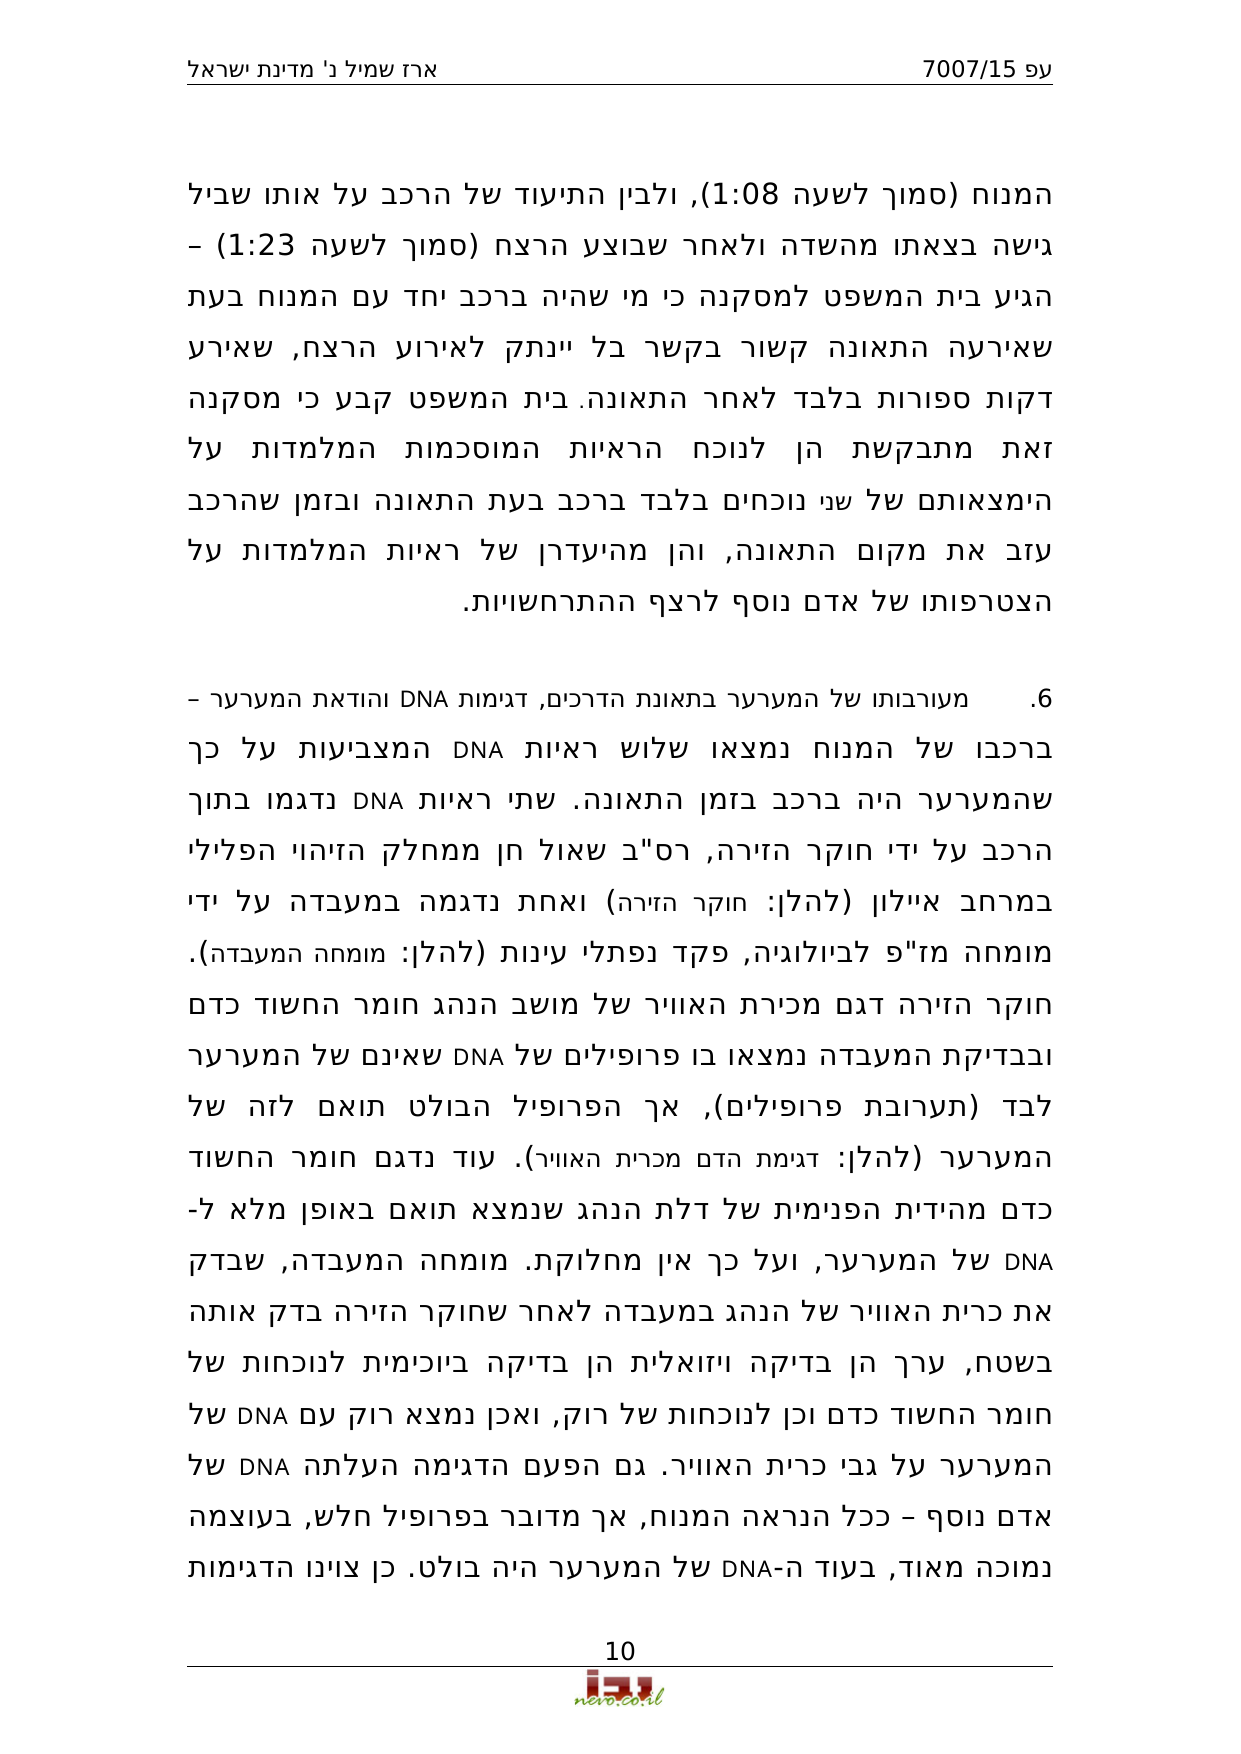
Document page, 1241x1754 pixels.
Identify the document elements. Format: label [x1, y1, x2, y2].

text [187, 682, 1053, 1585]
picture [574, 1669, 666, 1707]
text [187, 177, 1053, 619]
